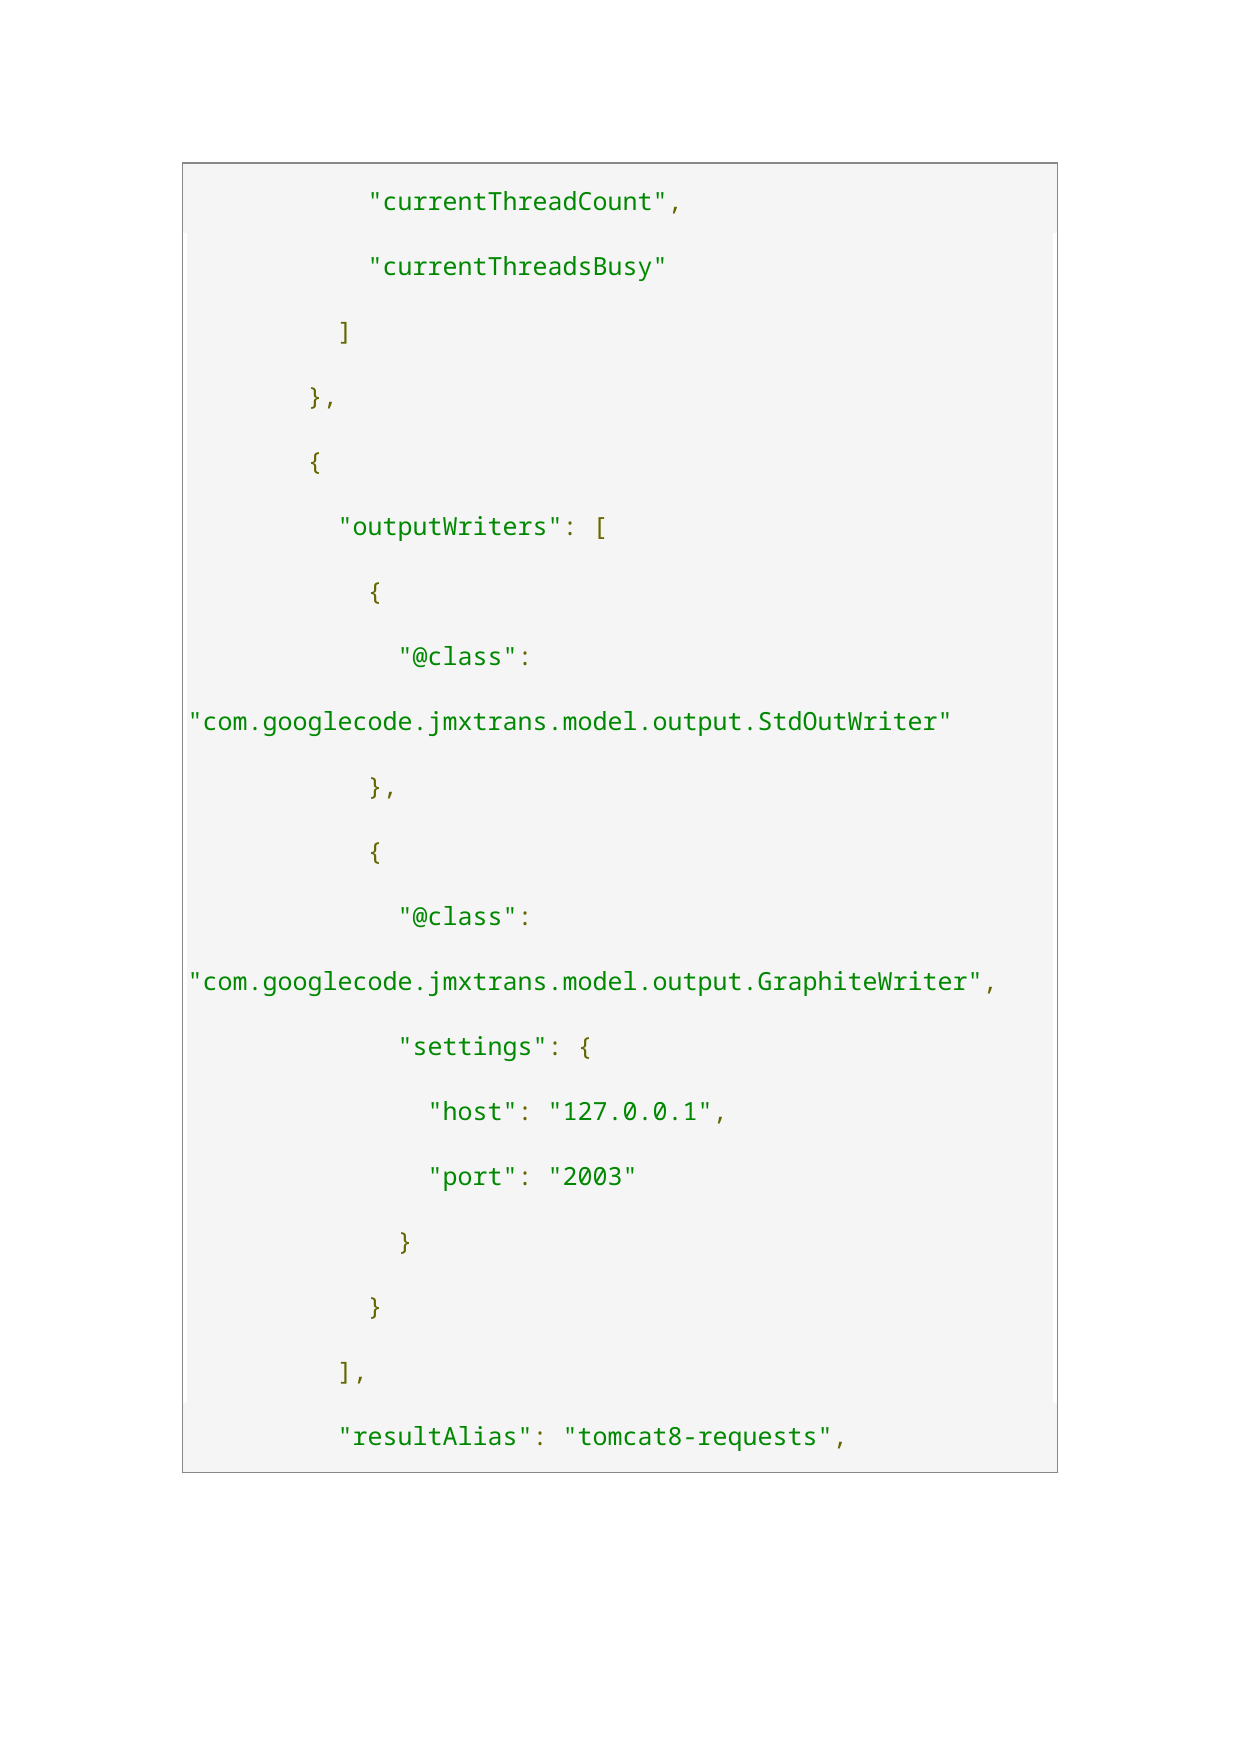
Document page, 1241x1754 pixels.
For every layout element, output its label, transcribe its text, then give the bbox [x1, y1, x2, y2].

text "@class": "com.googlecode.jmxtrans.model.output.GraphiteWriter", [187, 883, 1053, 1013]
text "currentThreadCount", [183, 164, 1057, 233]
text { [187, 818, 1053, 883]
text "host": "127.0.0.1", [187, 1078, 1053, 1143]
text "outputWriters": [ [187, 493, 1053, 558]
text ] [187, 298, 1053, 363]
text ], [187, 1338, 1053, 1397]
text "@class": "com.googlecode.jmxtrans.model.output.StdOutWriter" [187, 623, 1053, 753]
text { [187, 428, 1053, 493]
text } [187, 1208, 1053, 1273]
text "currentThreadsBusy" [187, 233, 1053, 298]
text }, [187, 363, 1053, 428]
text "port": "2003" [187, 1143, 1053, 1208]
text "resultAlias": "tomcat8-requests", [183, 1397, 1057, 1472]
text "settings": { [187, 1013, 1053, 1078]
text } [187, 1273, 1053, 1338]
text }, [187, 753, 1053, 818]
text { [187, 558, 1053, 623]
